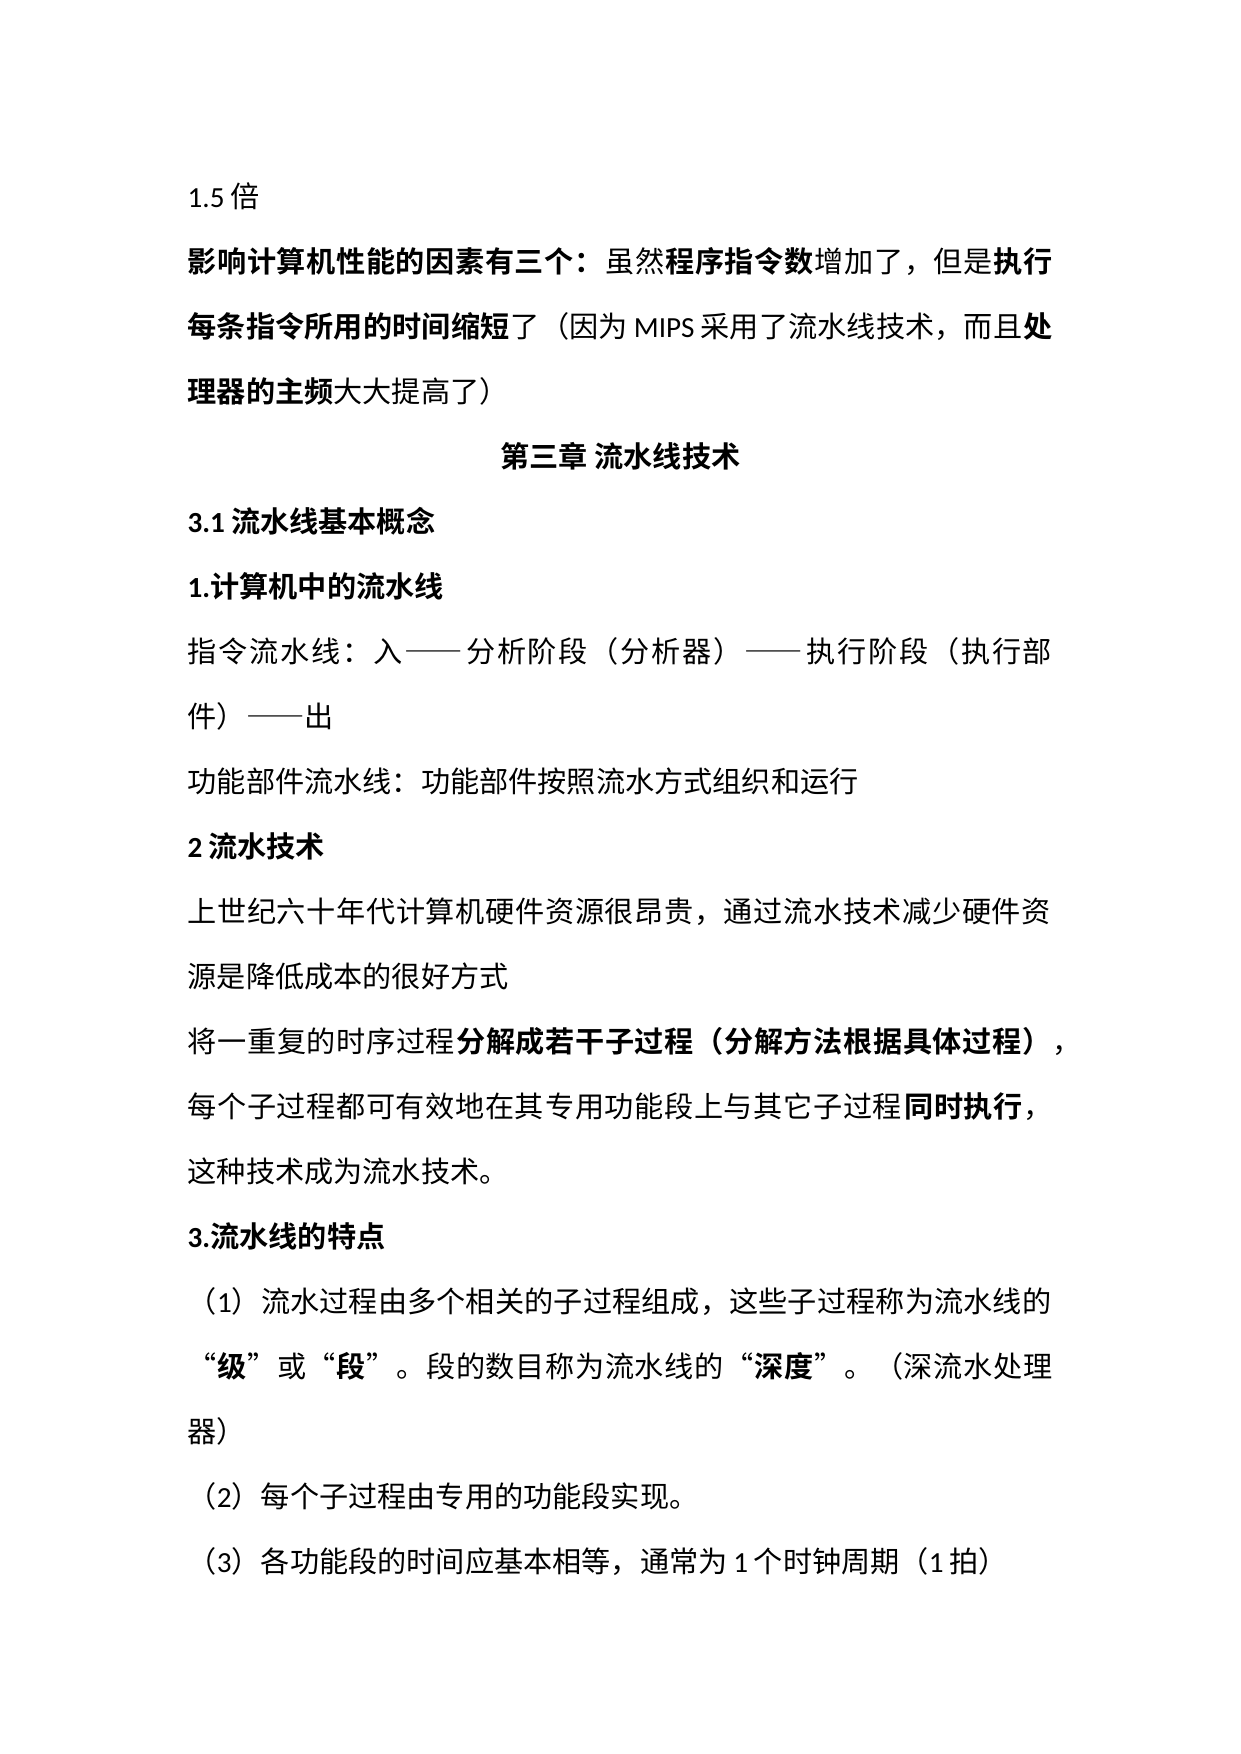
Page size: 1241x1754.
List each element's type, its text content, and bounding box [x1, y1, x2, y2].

text 将一重复的时序过程分解成若干子过程（分解方法根据具体过程），每个子过程都可有效地在其专用功能段上与其它子过程同时执行，这种技术成为流水技术。 [187, 1007, 1053, 1202]
text （2）每个子过程由专用的功能段实现。 [187, 1462, 1053, 1527]
text 第三章 流水线技术 [187, 422, 1053, 487]
text （3）各功能段的时间应基本相等，通常为1个时钟周期（1拍） [187, 1527, 1053, 1592]
text 3.流水线的特点 [187, 1202, 1053, 1267]
text 3.1流水线基本概念 [187, 487, 1053, 552]
text （1）流水过程由多个相关的子过程组成，这些子过程称为流水线的“级”或“段”。段的数目称为流水线的“深度”。（深流水处理器） [187, 1267, 1053, 1462]
text 1.计算机中的流水线 [187, 552, 1053, 617]
text 功能部件流水线：功能部件按照流水方式组织和运行 [187, 747, 1053, 812]
text 指令流水线：入——分析阶段（分析器）——执行阶段（执行部件）——出 [187, 617, 1053, 747]
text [187, 162, 1053, 227]
text 上世纪六十年代计算机硬件资源很昂贵，通过流水技术减少硬件资源是降低成本的很好方式 [187, 877, 1053, 1007]
text 影响计算机性能的因素有三个：虽然程序指令数增加了，但是执行每条指令所用的时间缩短了（因为MIPS采用了流水线技术，而且处理器的主频大大提高了） [187, 227, 1053, 422]
text 2流水技术 [187, 812, 1053, 877]
